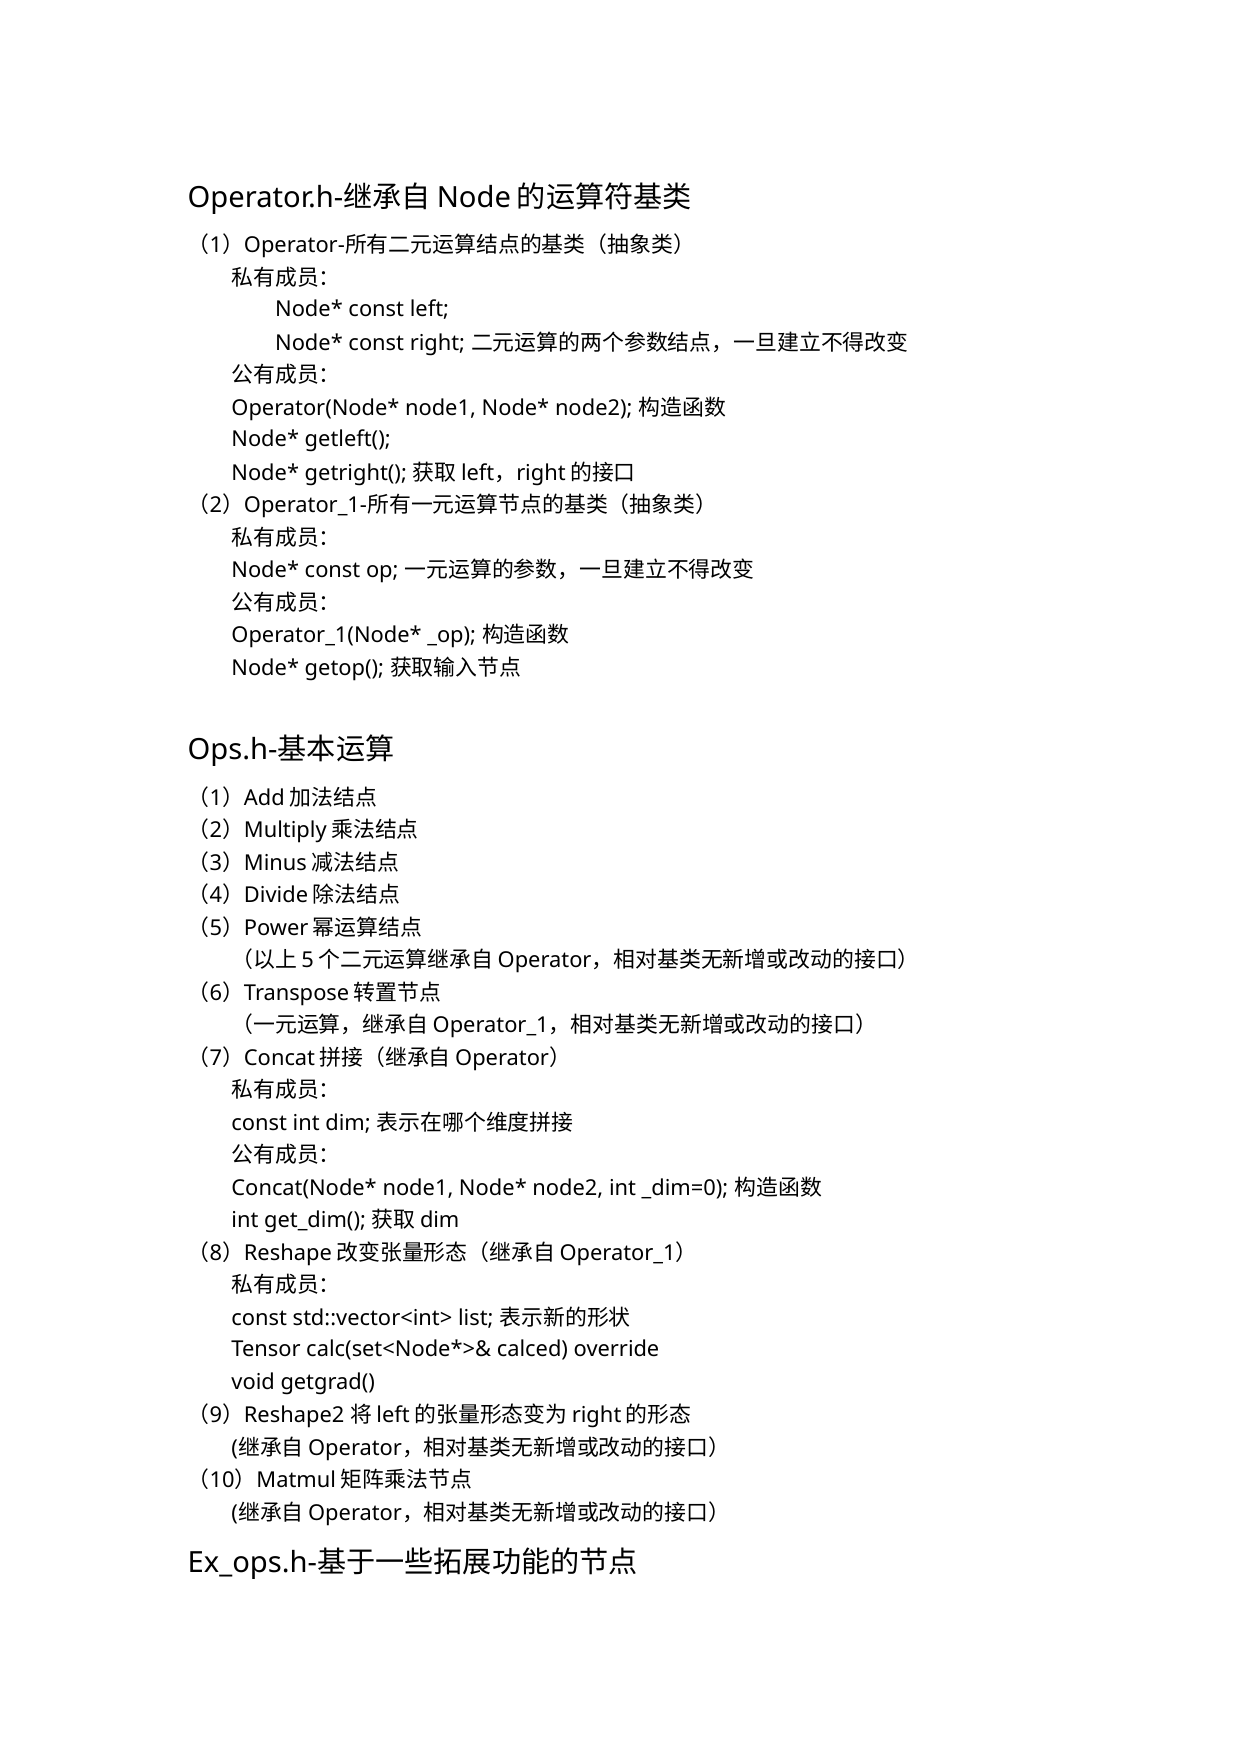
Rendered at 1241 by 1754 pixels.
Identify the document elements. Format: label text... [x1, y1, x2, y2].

text const int dim; 表示在哪个维度拼接 [187, 1104, 1053, 1137]
text int get_dim(); 获取dim [187, 1202, 1053, 1234]
text （以上5个二元运算继承自Operator，相对基类无新增或改动的接口） [187, 942, 1053, 974]
text （7）Concat拼接（继承自Operator） [187, 1039, 1053, 1072]
text （5）Power幂运算结点 [187, 909, 1053, 942]
text Node* const op; 一元运算的参数，一旦建立不得改变 [187, 552, 1053, 584]
text Ops.h-基本运算 [187, 714, 1053, 779]
text Tensor calc(set<Node*>& calced) override [187, 1332, 1053, 1364]
text Concat(Node* node1, Node* node2, int _dim=0); 构造函数 [187, 1169, 1053, 1202]
text 公有成员： [187, 1137, 1053, 1169]
text Node* getop(); 获取输入节点 [187, 649, 1053, 682]
text （1）Operator-所有二元运算结点的基类（抽象类） [187, 227, 1053, 259]
text （1）Add加法结点 [187, 779, 1053, 812]
text Ex_ops.h-基于一些拓展功能的节点 [187, 1527, 1053, 1592]
text Node* getright(); 获取left，right的接口 [187, 454, 1053, 487]
text const std::vector<int> list; 表示新的形状 [187, 1299, 1053, 1332]
text （2）Operator_1-所有一元运算节点的基类（抽象类） [187, 487, 1053, 519]
text （4）Divide除法结点 [187, 877, 1053, 909]
text （9）Reshape2 将left的张量形态变为right的形态 [187, 1397, 1053, 1429]
text 私有成员： [187, 1072, 1053, 1104]
text （一元运算，继承自Operator_1，相对基类无新增或改动的接口） [187, 1007, 1053, 1039]
text Operator.h-继承自Node的运算符基类 [187, 162, 1053, 227]
text Node* getleft(); [187, 422, 1053, 454]
text 公有成员： [187, 357, 1053, 389]
text Operator(Node* node1, Node* node2); 构造函数 [187, 389, 1053, 422]
text Node* const left; [231, 292, 1053, 324]
text Node* const right; 二元运算的两个参数结点，一旦建立不得改变 [231, 324, 1053, 357]
text 私有成员： [187, 519, 1053, 552]
text （2）Multiply乘法结点 [187, 812, 1053, 844]
text （10）Matmul矩阵乘法节点 [187, 1462, 1053, 1494]
text 私有成员： [187, 1267, 1053, 1299]
text (继承自Operator，相对基类无新增或改动的接口） [187, 1494, 1053, 1527]
text (继承自Operator，相对基类无新增或改动的接口） [187, 1429, 1053, 1462]
text （6）Transpose转置节点 [187, 974, 1053, 1007]
text void getgrad() [187, 1364, 1053, 1397]
text （3）Minus减法结点 [187, 844, 1053, 877]
text （8）Reshape改变张量形态（继承自Operator_1） [187, 1234, 1053, 1267]
text 私有成员： [187, 259, 1053, 292]
text Operator_1(Node* _op); 构造函数 [187, 617, 1053, 649]
text 公有成员： [187, 584, 1053, 617]
